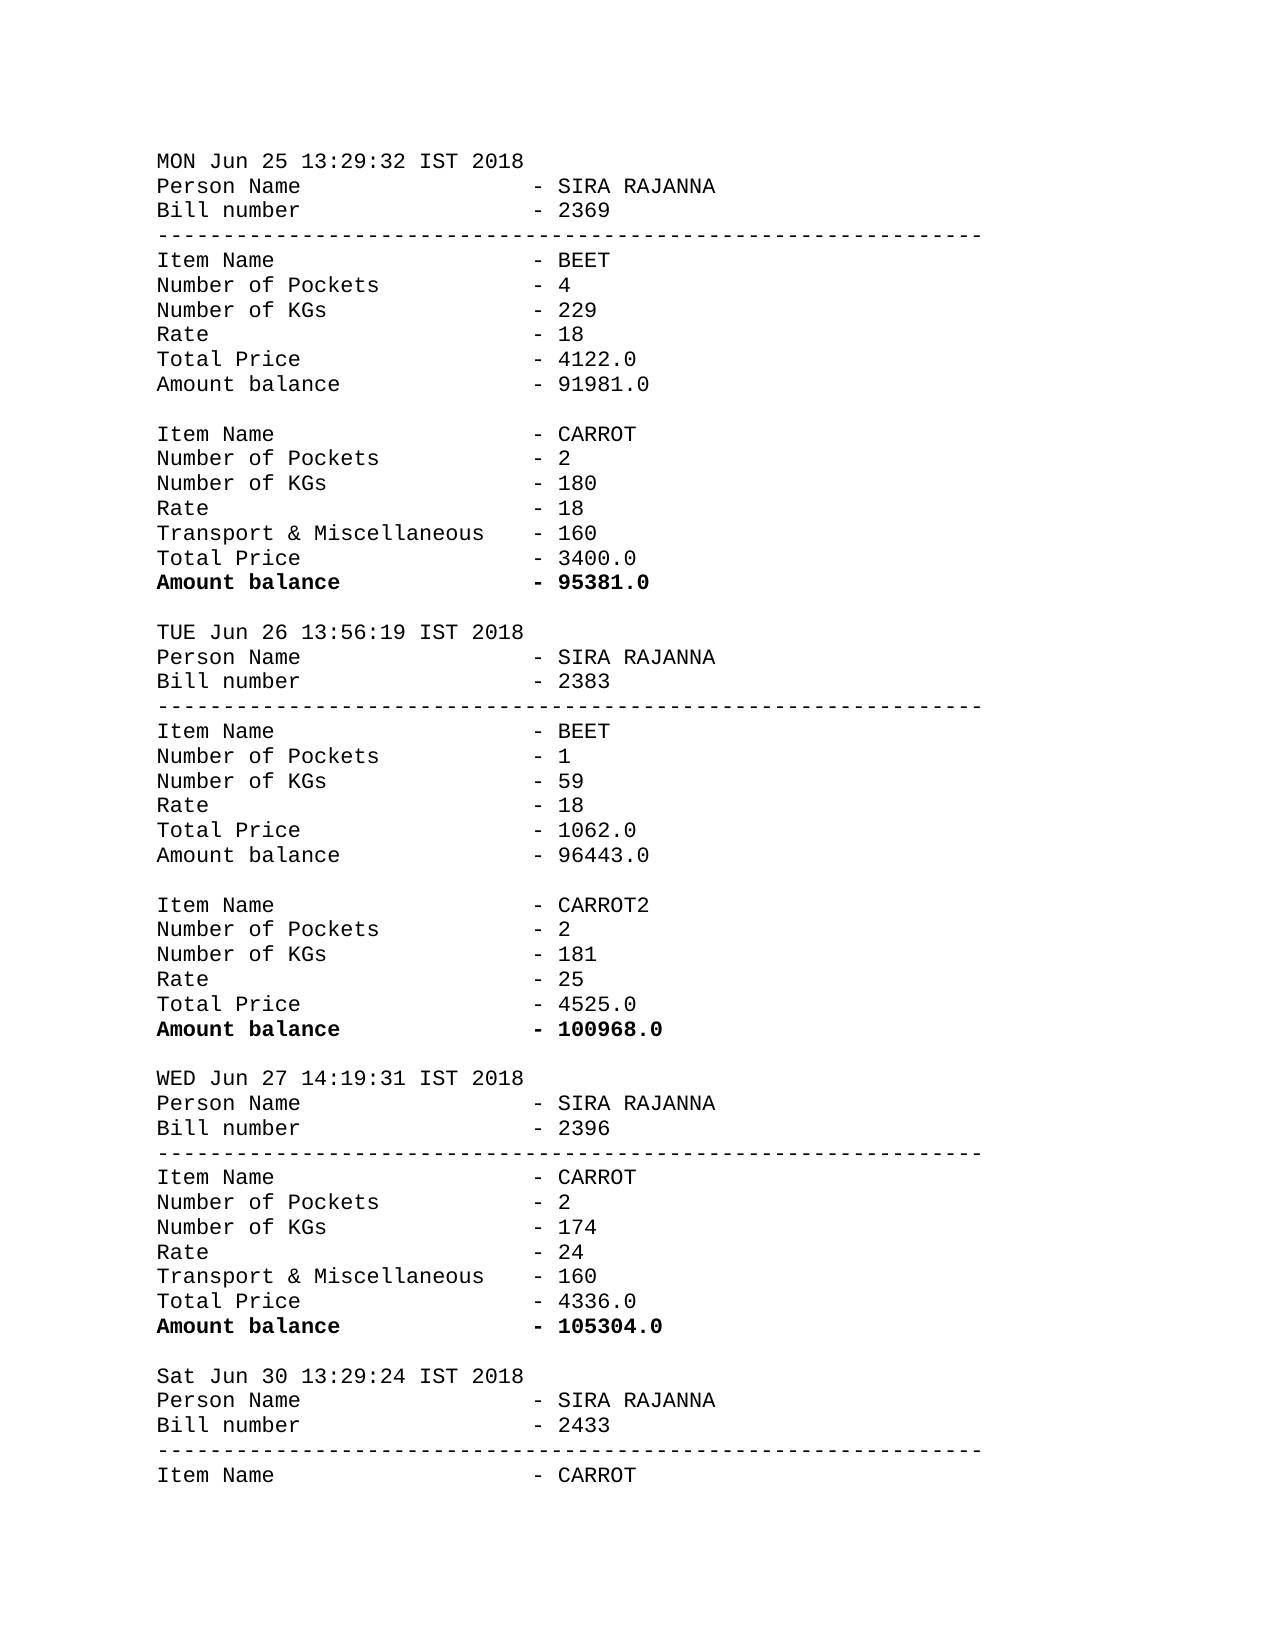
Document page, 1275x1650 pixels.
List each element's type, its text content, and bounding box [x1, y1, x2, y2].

text Person Name - SIRA RAJANNA [156, 646, 1118, 671]
text WED Jun 27 14:19:31 IST 2018 [156, 1067, 1118, 1092]
text Item Name - CARROT2 [156, 894, 1118, 918]
text Item Name - CARROT [156, 1166, 1118, 1191]
text Item Name - CARROT [156, 423, 1118, 447]
text Person Name - SIRA RAJANNA [156, 1389, 1118, 1414]
text Bill number - 2433 [156, 1414, 1118, 1439]
text Number of KGs - 180 [156, 472, 1118, 497]
text Number of Pockets - 1 [156, 745, 1118, 770]
text Rate - 24 [156, 1241, 1118, 1266]
text Number of KGs - 229 [156, 299, 1118, 323]
text Total Price - 1062.0 [156, 819, 1118, 844]
text Rate - 25 [156, 968, 1118, 993]
text Total Price - 3400.0 [156, 547, 1118, 571]
text Item Name - BEET [156, 720, 1118, 745]
text Amount balance - 91981.0 [156, 373, 1118, 398]
text Rate - 18 [156, 794, 1118, 819]
text Rate - 18 [156, 323, 1118, 348]
text Bill number - 2383 [156, 671, 1118, 695]
text Amount balance - 105304.0 [156, 1315, 1118, 1340]
text Number of KGs - 181 [156, 943, 1118, 968]
text Amount balance - 96443.0 [156, 844, 1118, 869]
text Total Price - 4525.0 [156, 993, 1118, 1018]
text Sat Jun 30 13:29:24 IST 2018 [156, 1365, 1118, 1389]
text Rate - 18 [156, 497, 1118, 522]
text Total Price - 4336.0 [156, 1290, 1118, 1315]
text MON Jun 25 13:29:32 IST 2018 [156, 150, 1118, 175]
text Number of KGs - 174 [156, 1216, 1118, 1241]
text --------------------------------------------------------------- [156, 1142, 1118, 1166]
text Item Name - BEET [156, 249, 1118, 274]
text Bill number - 2369 [156, 199, 1118, 224]
text Item Name - CARROT [156, 1464, 1118, 1489]
text Transport & Miscellaneous - 160 [156, 1266, 1118, 1290]
text Number of Pockets - 2 [156, 1191, 1118, 1216]
text Number of Pockets - 2 [156, 447, 1118, 472]
text Number of Pockets - 4 [156, 274, 1118, 299]
text --------------------------------------------------------------- [156, 224, 1118, 249]
text Amount balance - 100968.0 [156, 1018, 1118, 1042]
text Total Price - 4122.0 [156, 348, 1118, 373]
text --------------------------------------------------------------- [156, 695, 1118, 720]
text Amount balance - 95381.0 [156, 571, 1118, 596]
text --------------------------------------------------------------- [156, 1439, 1118, 1464]
text Person Name - SIRA RAJANNA [156, 175, 1118, 199]
text Bill number - 2396 [156, 1117, 1118, 1142]
text TUE Jun 26 13:56:19 IST 2018 [156, 621, 1118, 646]
text Transport & Miscellaneous - 160 [156, 522, 1118, 547]
text Number of KGs - 59 [156, 770, 1118, 794]
text Person Name - SIRA RAJANNA [156, 1092, 1118, 1117]
text Number of Pockets - 2 [156, 918, 1118, 943]
